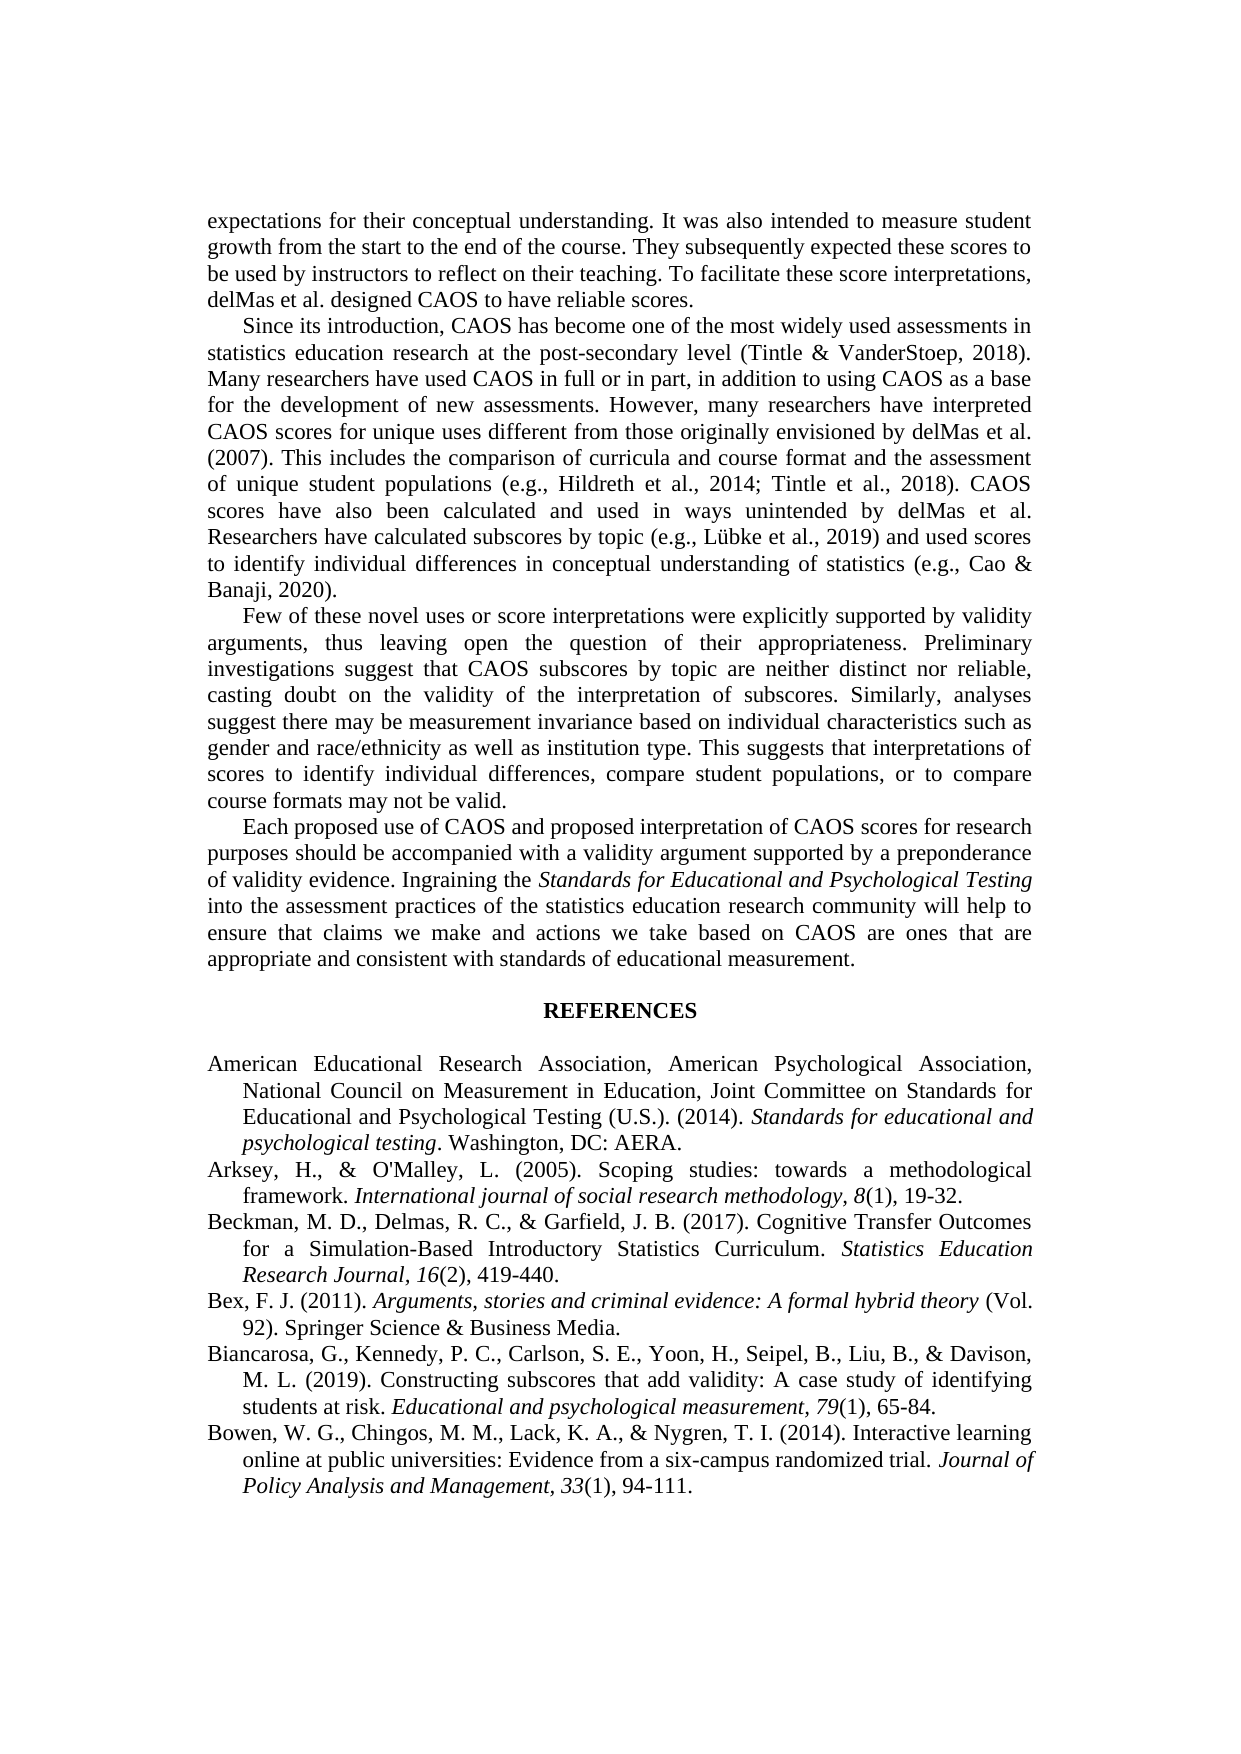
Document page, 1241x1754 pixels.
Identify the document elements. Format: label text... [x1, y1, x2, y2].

text Each proposed use of CAOS and proposed interpretation of CAOS scores for research purposes should be accompanied with a validity argument supported by a preponderance of validity evidence. Ingraining the Standards for Educational and Psychological Testing into the assessment practices of the statistics education research community will help to ensure that claims we make and actions we take based on CAOS are ones that are appropriate and consistent with standards of educational measurement. [207, 813, 1033, 971]
text Beckman, M. D., Delmas, R. C., & Garfield, J. B. (2017). Cognitive Transfer Outcomes for a Simulation-Based Introductory Statistics Curriculum. Statistics Education Research Journal, 16(2), 419-440. [207, 1208, 1033, 1287]
text Since its introduction, CAOS has become one of the most widely used assessments in statistics education research at the post-secondary level (Tintle & VanderStoep, 2018). Many researchers have used CAOS in full or in part, in addition to using CAOS as a base for the development of new assessments. However, many researchers have interpreted CAOS scores for unique uses different from those originally envisioned by delMas et al. (2007). This includes the comparison of curricula and course format and the assessment of unique student populations (e.g., Hildreth et al., 2014; Tintle et al., 2018). CAOS scores have also been calculated and used in ways unintended by delMas et al. Researchers have calculated subscores by topic (e.g., Lübke et al., 2019) and used scores to identify individual differences in conceptual understanding of statistics (e.g., Cao & Banaji, 2020). [207, 312, 1033, 602]
text Bex, F. J. (2011). Arguments, stories and criminal evidence: A formal hybrid theory (Vol. 92). Springer Science & Business Media. [207, 1287, 1033, 1340]
text American Educational Research Association, American Psychological Association, National Council on Measurement in Education, Joint Committee on Standards for Educational and Psychological Testing (U.S.). (2014). Standards for educational and psychological testing. Washington, DC: AERA. [207, 1050, 1033, 1156]
text Few of these novel uses or score interpretations were explicitly supported by validity arguments, thus leaving open the question of their appropriateness. Preliminary investigations suggest that CAOS subscores by topic are neither distinct nor reliable, casting doubt on the validity of the interpretation of subscores. Similarly, analyses suggest there may be measurement invariance based on individual characteristics such as gender and race/ethnicity as well as institution type. This suggests that interpretations of scores to identify individual differences, compare student populations, or to compare course formats may not be valid. [207, 602, 1033, 813]
text Arksey, H., & O'Malley, L. (2005). Scoping studies: towards a methodological framework. International journal of social research methodology, 8(1), 19-32. [207, 1156, 1033, 1208]
text Biancarosa, G., Kennedy, P. C., Carlson, S. E., Yoon, H., Seipel, B., Liu, B., & Davison, M. L. (2019). Constructing subscores that add validity: A case study of identifying students at risk. Educational and psychological measurement, 79(1), 65-84. [207, 1340, 1033, 1419]
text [207, 207, 1033, 312]
title REFERENCES [207, 998, 1033, 1024]
text Bowen, W. G., Chingos, M. M., Lack, K. A., & Nygren, T. I. (2014). Interactive learning online at public universities: Evidence from a six‐campus randomized trial. Journal of Policy Analysis and Management, 33(1), 94-111. [207, 1419, 1033, 1498]
